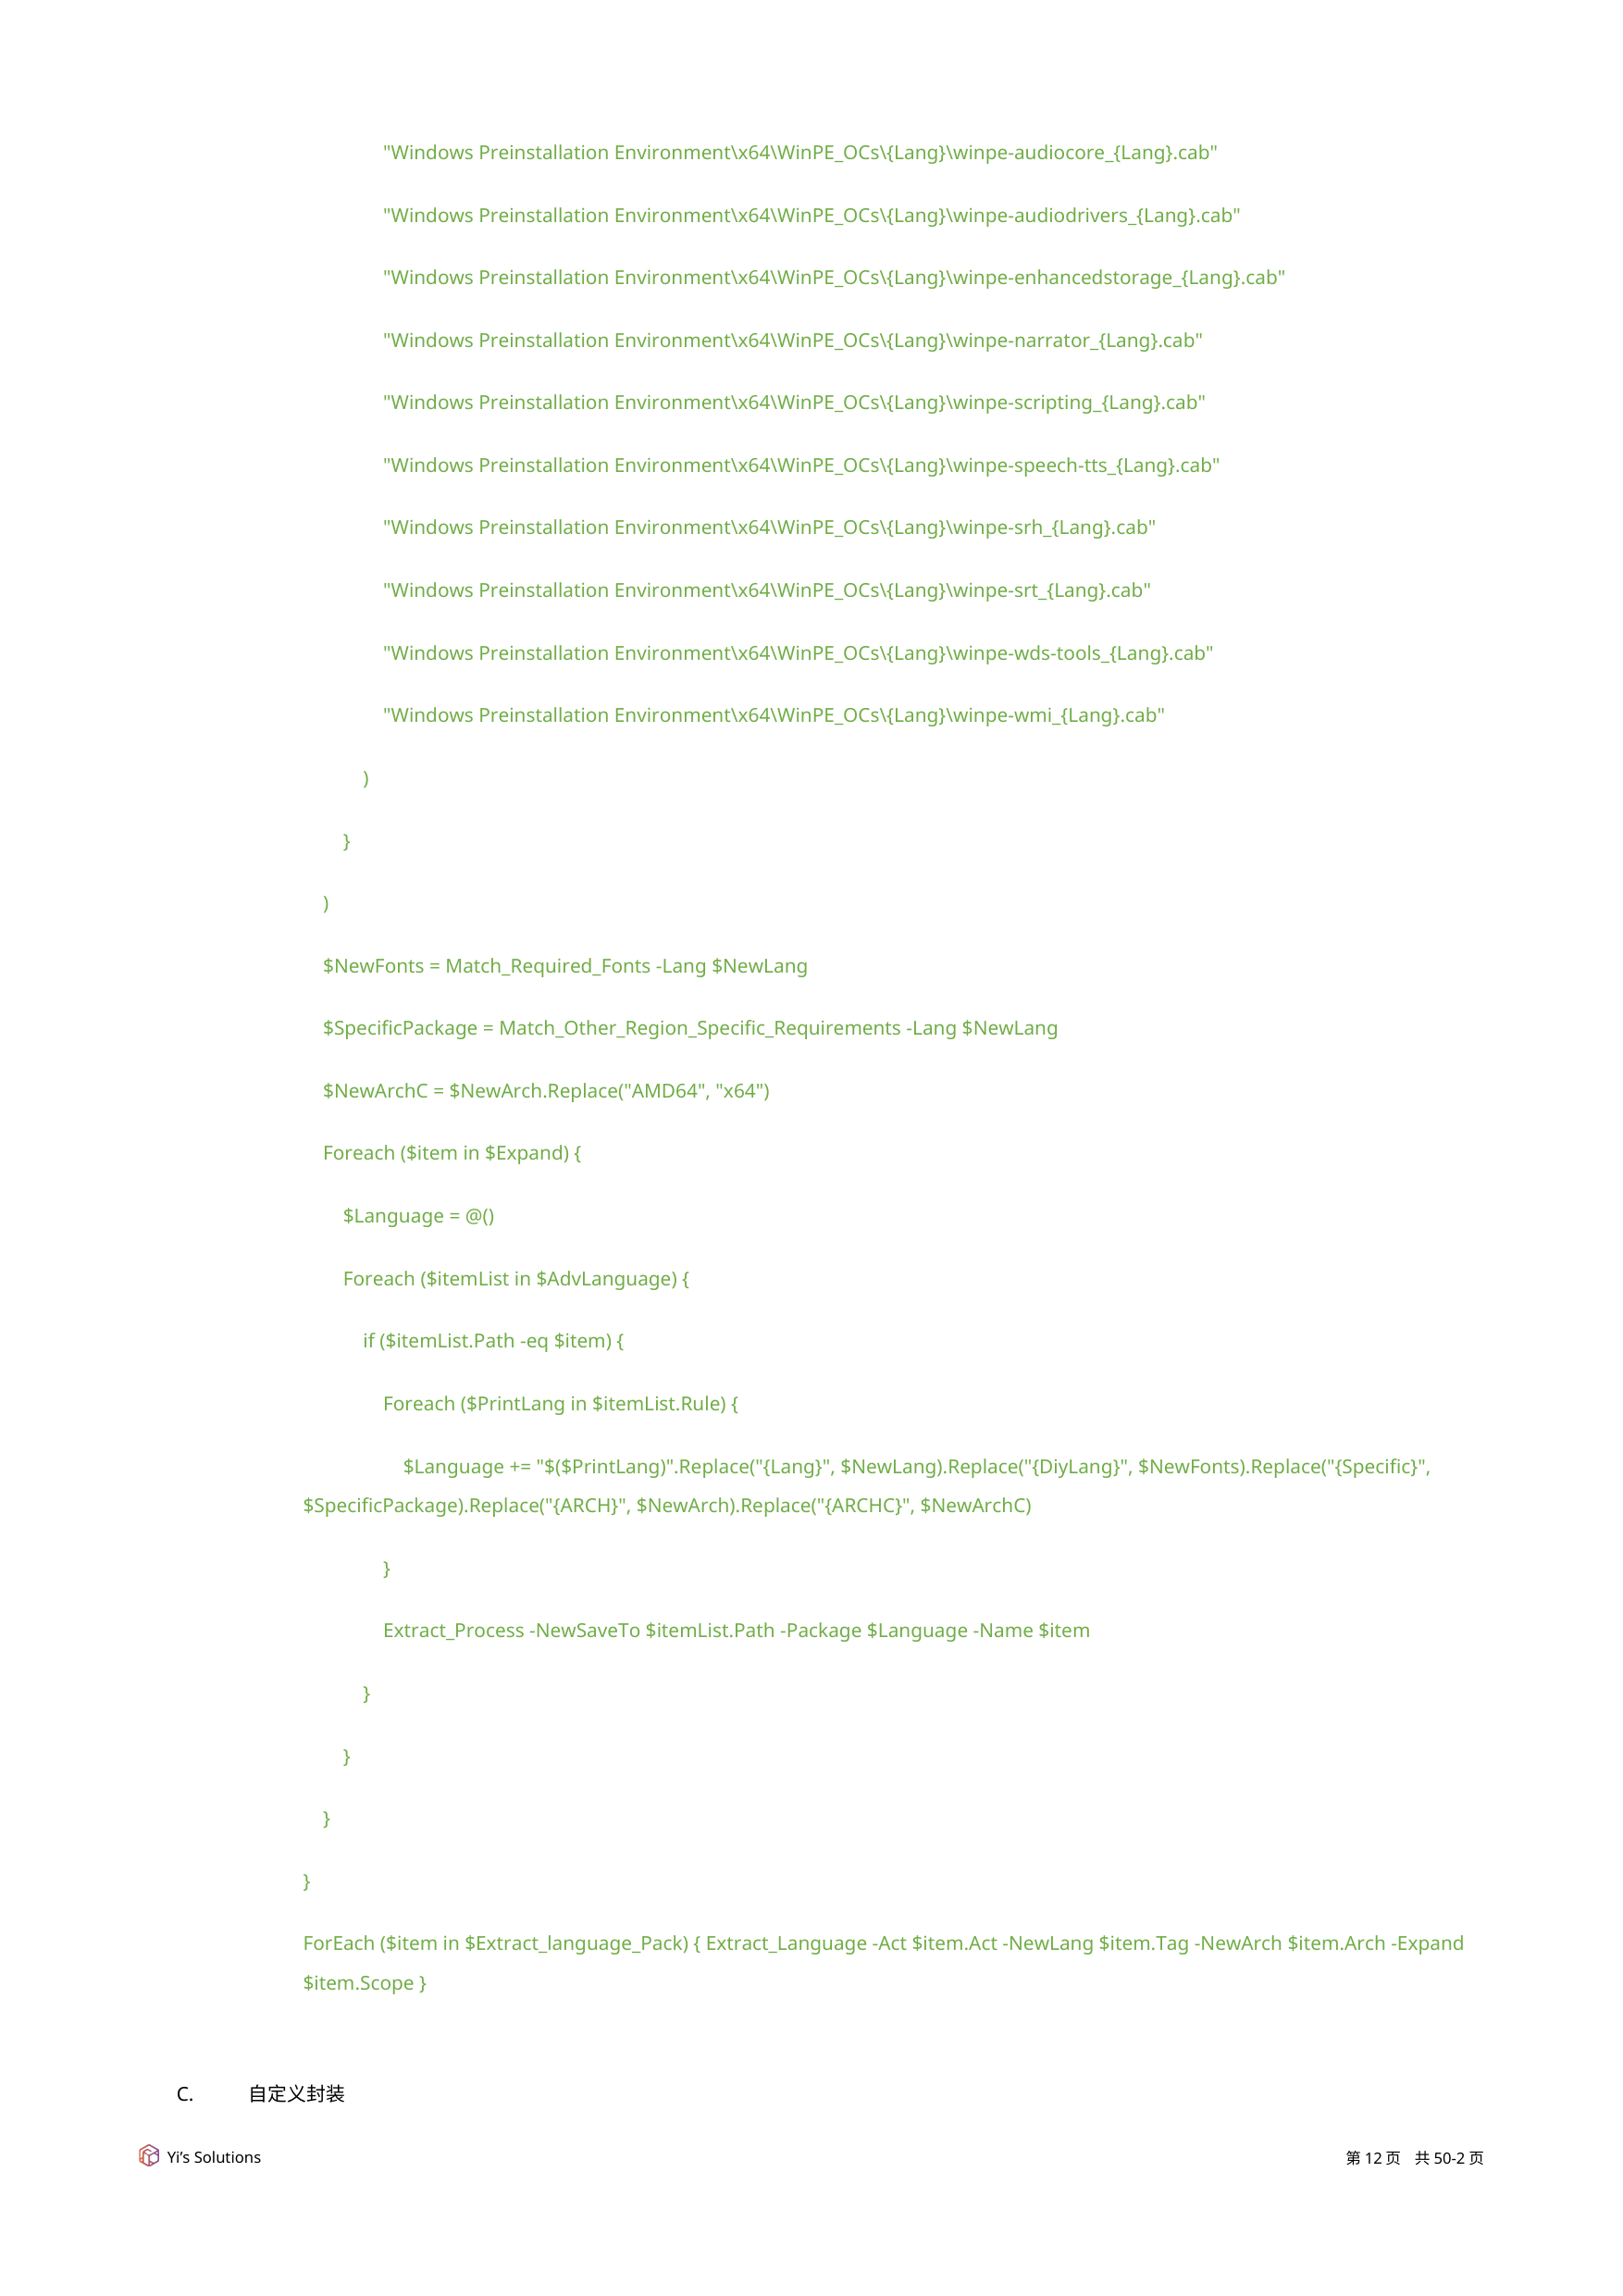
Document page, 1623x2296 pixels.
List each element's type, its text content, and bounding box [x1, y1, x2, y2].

subtitle 自定义封装 [193, 2079, 1484, 2106]
list } [303, 1805, 1484, 1831]
list } [303, 827, 1484, 853]
list "Windows Preinstallation Environment\x64\WinPE_OCs\{Lang}\winpe-wds-tools_{Lang}.cab" [303, 639, 1484, 665]
list } [303, 1743, 1484, 1769]
list Foreach ($item in $Expand) { [303, 1140, 1484, 1166]
list "Windows Preinstallation Environment\x64\WinPE_OCs\{Lang}\winpe-narrator_{Lang}.cab" [303, 327, 1484, 353]
list "Windows Preinstallation Environment\x64\WinPE_OCs\{Lang}\winpe-srh_{Lang}.cab" [303, 515, 1484, 540]
list $SpecificPackage = Match_Other_Region_Specific_Requirements -Lang $NewLang [303, 1014, 1484, 1041]
list $NewArchC = $NewArch.Replace("AMD64", "x64") [303, 1077, 1484, 1103]
list "Windows Preinstallation Environment\x64\WinPE_OCs\{Lang}\winpe-wmi_{Lang}.cab" [303, 701, 1484, 728]
list $NewFonts = Match_Required_Fonts -Lang $NewLang [303, 952, 1484, 978]
list "Windows Preinstallation Environment\x64\WinPE_OCs\{Lang}\winpe-speech-tts_{Lang}.cab" [303, 452, 1484, 478]
list $Language += "$($PrintLang)".Replace("{Lang}", $NewLang).Replace("{DiyLang}", $NewFonts).Replace("{Specific}", $SpecificPackage).Replace("{ARCH}", $NewArch).Replace("{ARCHC}", $NewArchC) [303, 1453, 1484, 1519]
list "Windows Preinstallation Environment\x64\WinPE_OCs\{Lang}\winpe-enhancedstorage_{Lang}.cab" [303, 264, 1484, 291]
list ForEach ($item in $Extract_language_Pack) { Extract_Language -Act $item.Act -NewLang $item.Tag -NewArch $item.Arch -Expand $item.Scope } [303, 1930, 1484, 1996]
list ) [303, 764, 1484, 790]
picture [139, 2144, 159, 2166]
list } [303, 1868, 1484, 1893]
list ) [303, 889, 1484, 916]
list if ($itemList.Path -eq $item) { [303, 1327, 1484, 1354]
list Foreach ($PrintLang in $itemList.Rule) { [303, 1390, 1484, 1417]
list } [303, 1680, 1484, 1706]
list "Windows Preinstallation Environment\x64\WinPE_OCs\{Lang}\winpe-srt_{Lang}.cab" [303, 577, 1484, 603]
list "Windows Preinstallation Environment\x64\WinPE_OCs\{Lang}\winpe-audiodrivers_{Lang}.cab" [303, 202, 1484, 228]
list $Language = @() [303, 1202, 1484, 1229]
list "Windows Preinstallation Environment\x64\WinPE_OCs\{Lang}\winpe-scripting_{Lang}.cab" [303, 389, 1484, 416]
list Foreach ($itemList in $AdvLanguage) { [303, 1265, 1484, 1291]
list } [303, 1555, 1484, 1581]
list Extract_Process -NewSaveTo $itemList.Path -Package $Language -Name $item [303, 1617, 1484, 1644]
list "Windows Preinstallation Environment\x64\WinPE_OCs\{Lang}\winpe-audiocore_{Lang}.cab" [303, 139, 1484, 165]
